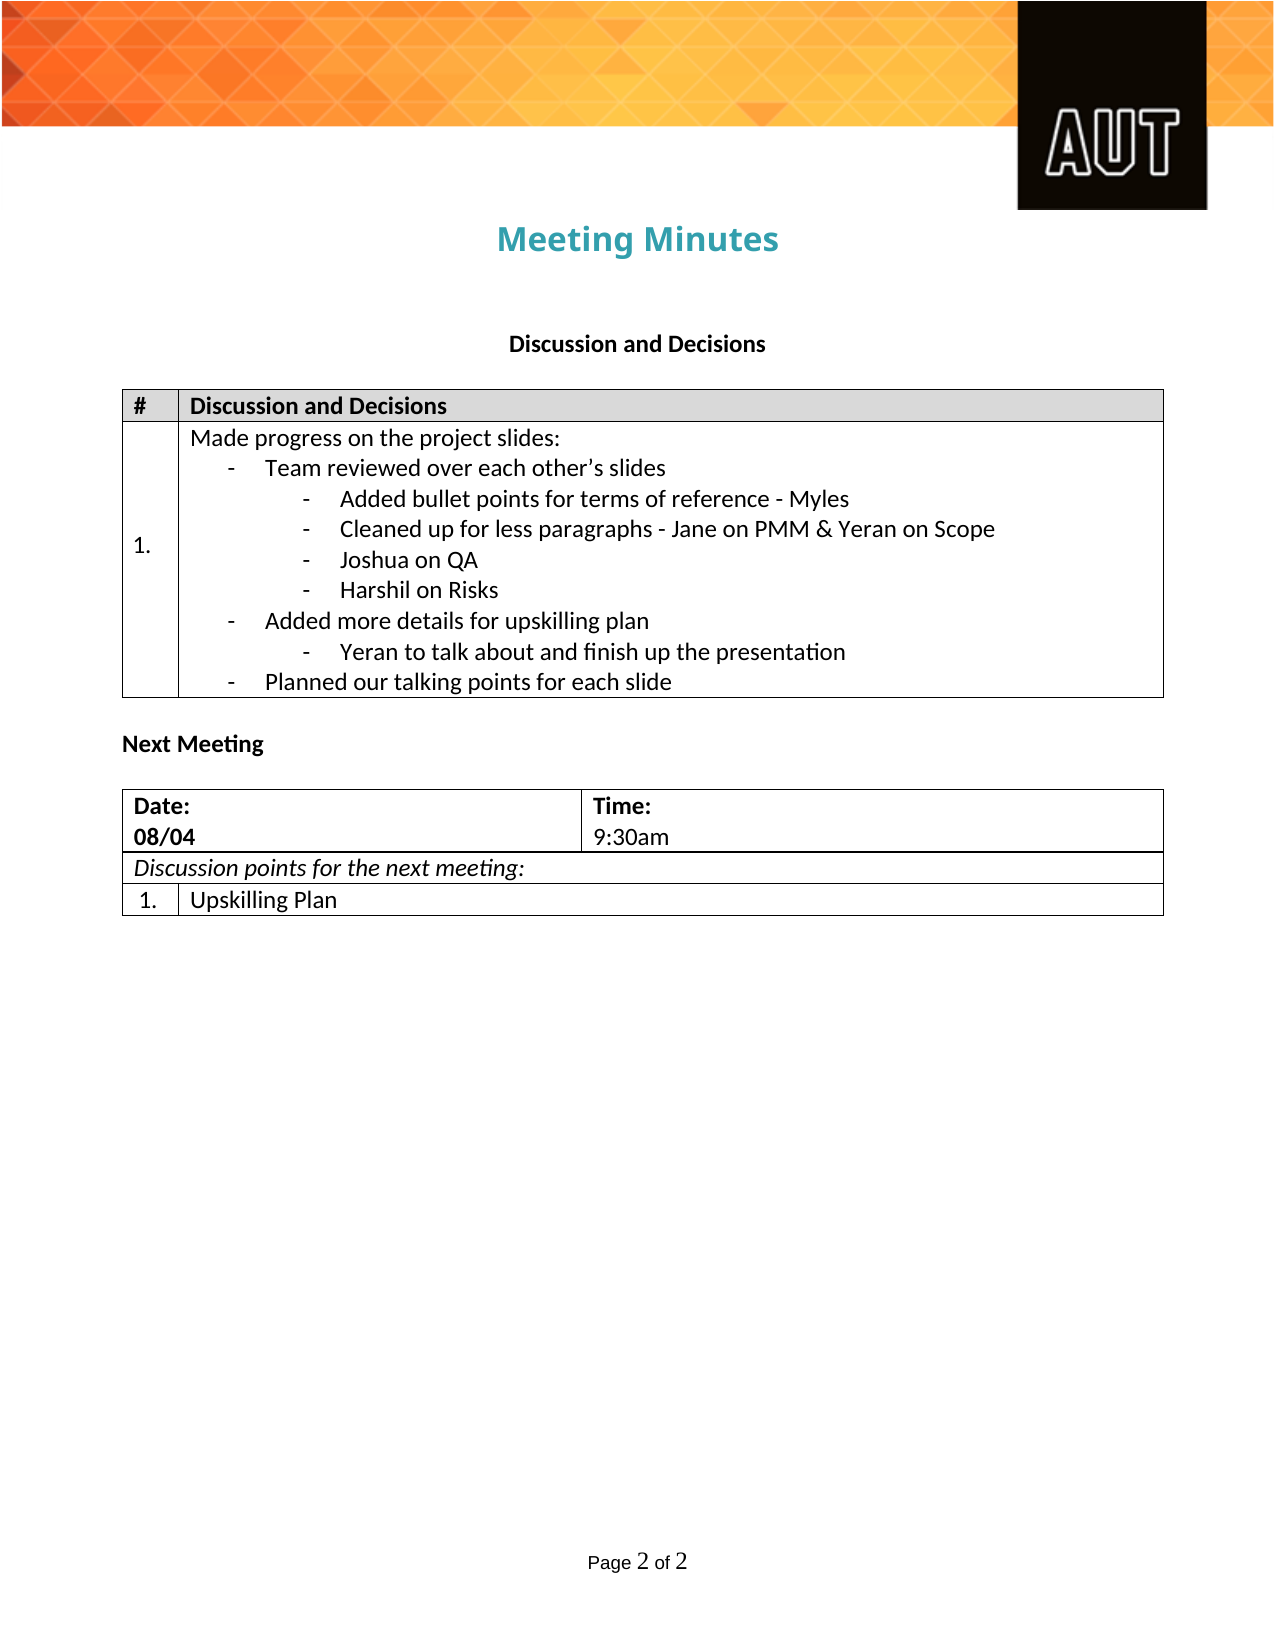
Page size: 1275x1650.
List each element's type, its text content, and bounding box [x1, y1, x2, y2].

table_cell Upskilling Plan [179, 884, 1163, 915]
text Discussion and Decisions [122, 328, 1153, 359]
table_header # [123, 390, 178, 421]
table_header Discussion and Decisions [179, 390, 1163, 421]
table_cell Made progress on the project slides: Team reviewed over each other’s slides Added bullet points for terms of reference - Myles Cleaned up for less paragraphs - Jane on PMM & Yeran on Scope Joshua on QA Harshil on Risks Added more details for upskilling plan Yeran to talk about and finish up the presentation Planned our talking points for each slide [179, 422, 1163, 697]
text Next Meeting [122, 728, 1153, 759]
table_cell [123, 422, 178, 697]
table_cell [123, 884, 178, 915]
table_header Date: 08/04 [123, 790, 581, 851]
picture [1, 1, 1274, 210]
table_cell Discussion points for the next meeting: [123, 853, 1163, 883]
table_header Time: 9:30am [582, 790, 1163, 851]
